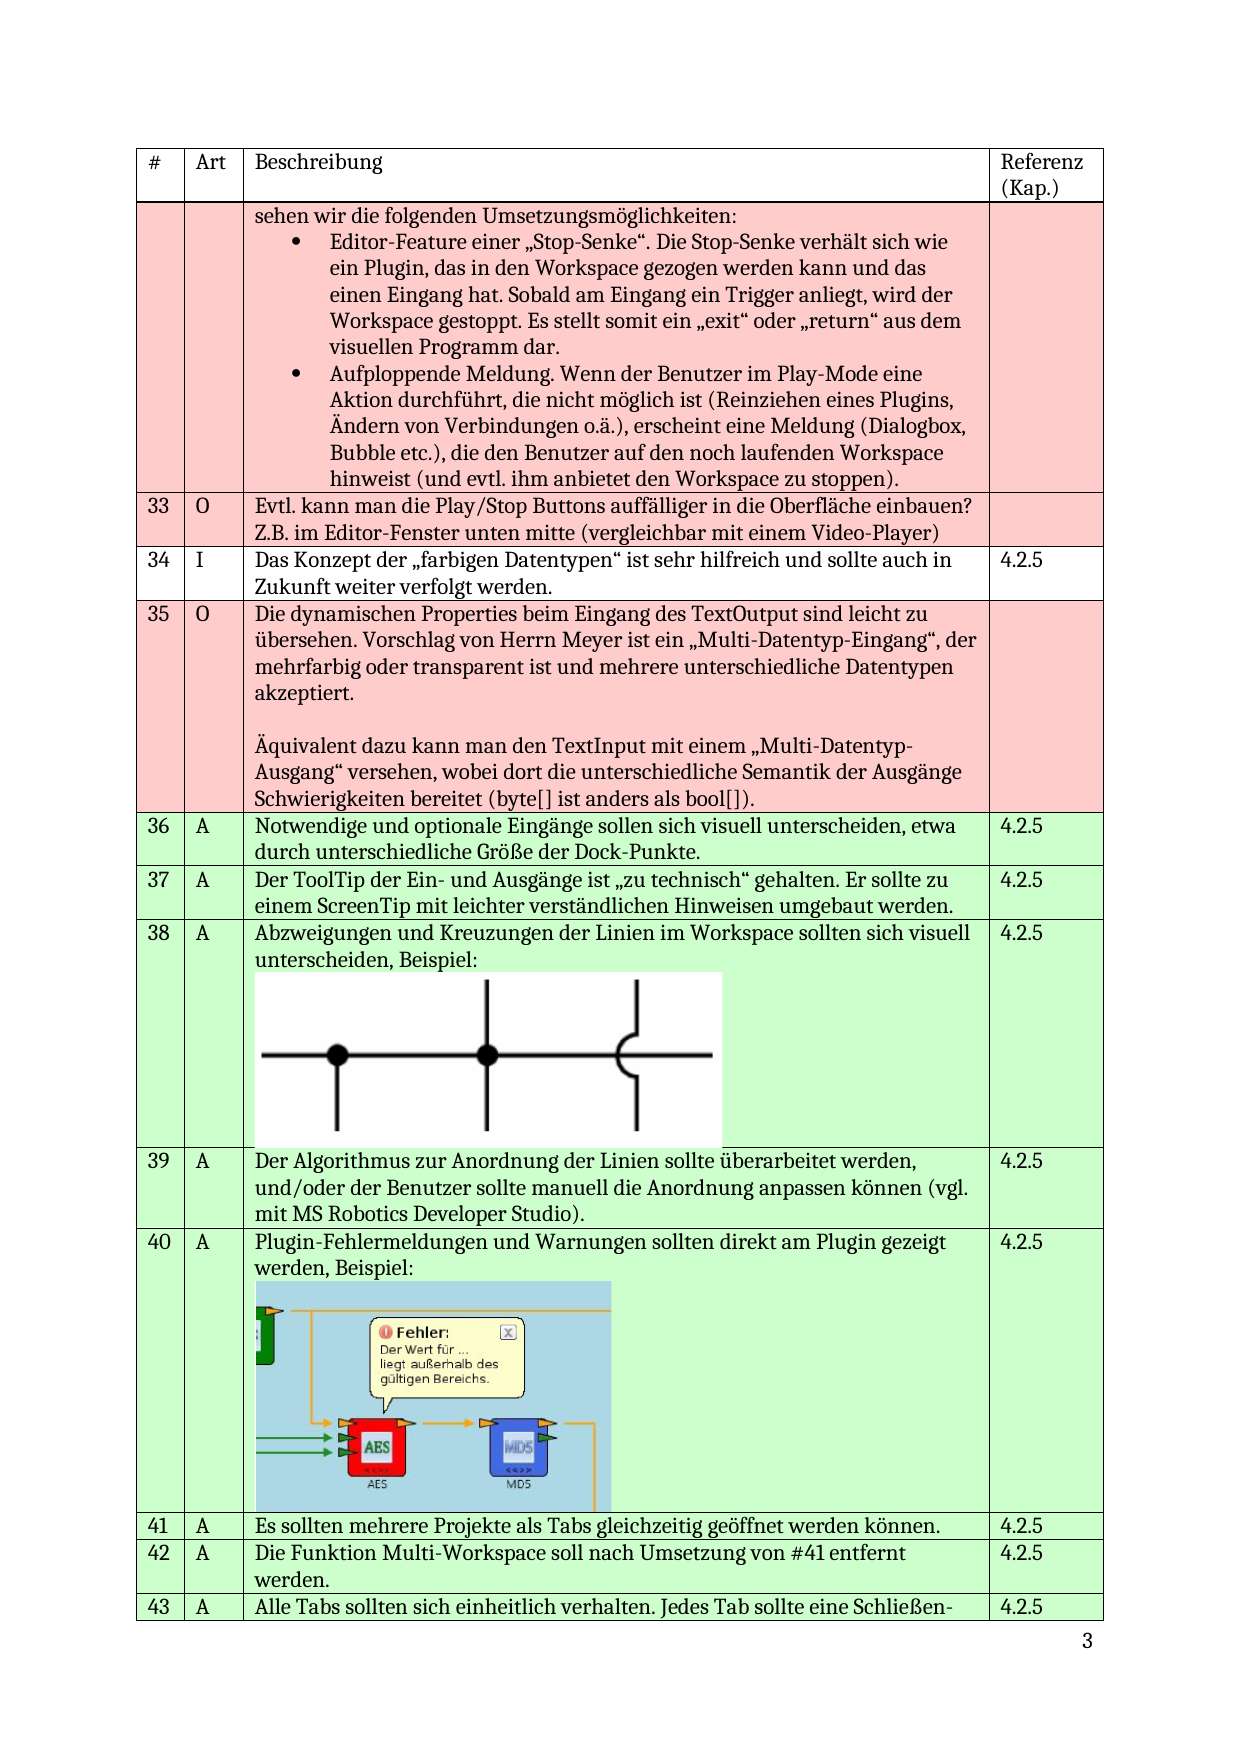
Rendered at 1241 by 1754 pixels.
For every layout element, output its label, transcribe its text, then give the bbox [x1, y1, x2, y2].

table_cell 38 [137, 920, 184, 1147]
table_cell 4.2.5 [990, 547, 1103, 600]
table_cell 4.2.5 [990, 1513, 1103, 1539]
table_cell 4.2.5 [990, 813, 1103, 865]
table_cell Der Algorithmus zur Anordnung der Linien sollte überarbeitet werden, und/oder der Benutzer sollte manuell die Anordnung anpassen können (vgl. mit MS Robotics Developer Studio). [244, 1148, 989, 1227]
table_cell O [185, 601, 243, 812]
table_cell A [185, 1513, 243, 1539]
picture [254, 1281, 612, 1512]
table_cell [990, 493, 1103, 546]
table_cell 4.2.5 [990, 1594, 1103, 1620]
table_header # [137, 149, 184, 201]
table_cell Der ToolTip der Ein- und Ausgänge ist „zu technisch“ gehalten. Er sollte zu einem ScreenTip mit leichter verständlichen Hinweisen umgebaut werden. [244, 866, 989, 919]
table_cell I [185, 547, 243, 600]
table_header Art [185, 149, 243, 201]
table_cell 4.2.5 [990, 920, 1103, 1147]
table_cell A [185, 1540, 243, 1593]
table_cell O [185, 493, 243, 546]
table_cell A [185, 1229, 243, 1512]
table_cell 43 [137, 1594, 184, 1620]
table_cell 40 [137, 1229, 184, 1512]
table_cell Abzweigungen und Kreuzungen der Linien im Workspace sollten sich visuell unterscheiden, Beispiel: [244, 920, 989, 1147]
table_header Referenz (Kap.) [990, 149, 1103, 201]
table_cell Die dynamischen Properties beim Eingang des TextOutput sind leicht zu übersehen. Vorschlag von Herrn Meyer ist ein „Multi-Datentyp-Eingang“, der mehrfarbig oder transparent ist und mehrere unterschiedliche Datentypen akzeptiert. Äquivalent dazu kann man den TextInput mit einem „Multi-Datentyp-Ausgang“ versehen, wobei dort die unterschiedliche Semantik der Ausgänge Schwierigkeiten bereitet (byte[] ist anders als bool[]). [244, 601, 989, 812]
table_cell 41 [137, 1513, 184, 1539]
table_cell A [185, 866, 243, 919]
table_cell 42 [137, 1540, 184, 1593]
table_cell 33 [137, 493, 184, 546]
table_cell Die Funktion Multi-Workspace soll nach Umsetzung von #41 entfernt werden. [244, 1540, 989, 1593]
table_cell O [185, 203, 243, 492]
table_cell A [185, 813, 243, 865]
table_cell A [185, 920, 243, 1147]
table_cell 32 [137, 203, 184, 492]
table_cell 37 [137, 866, 184, 919]
table_cell 4.2.5 [990, 1229, 1103, 1512]
table_cell [990, 203, 1103, 492]
table_cell 39 [137, 1148, 184, 1227]
table_cell 36 [137, 813, 184, 865]
table_cell 35 [137, 601, 184, 812]
table_cell A [185, 1148, 243, 1227]
table_cell Plugin-Fehlermeldungen und Warnungen sollten direkt am Plugin gezeigt werden, Beispiel: [244, 1229, 989, 1512]
table_cell 4.2.5 [990, 866, 1103, 919]
picture [254, 972, 723, 1148]
table_cell A [185, 1594, 243, 1620]
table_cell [244, 1594, 989, 1620]
table_cell 4.2.5 [990, 1148, 1103, 1227]
table_cell 34 [137, 547, 184, 600]
table_cell 4.2.5 [990, 1540, 1103, 1593]
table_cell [244, 203, 989, 492]
table_cell Das Konzept der „farbigen Datentypen“ ist sehr hilfreich und sollte auch in Zukunft weiter verfolgt werden. [244, 547, 989, 600]
table_header Beschreibung [244, 149, 989, 201]
table_cell Notwendige und optionale Eingänge sollen sich visuell unterscheiden, etwa durch unterschiedliche Größe der Dock-Punkte. [244, 813, 989, 865]
table_cell [990, 601, 1103, 812]
table_cell Evtl. kann man die Play/Stop Buttons auffälliger in die Oberfläche einbauen? Z.B. im Editor-Fenster unten mitte (vergleichbar mit einem Video-Player) [244, 493, 989, 546]
table_cell Es sollten mehrere Projekte als Tabs gleichzeitig geöffnet werden können. [244, 1513, 989, 1539]
